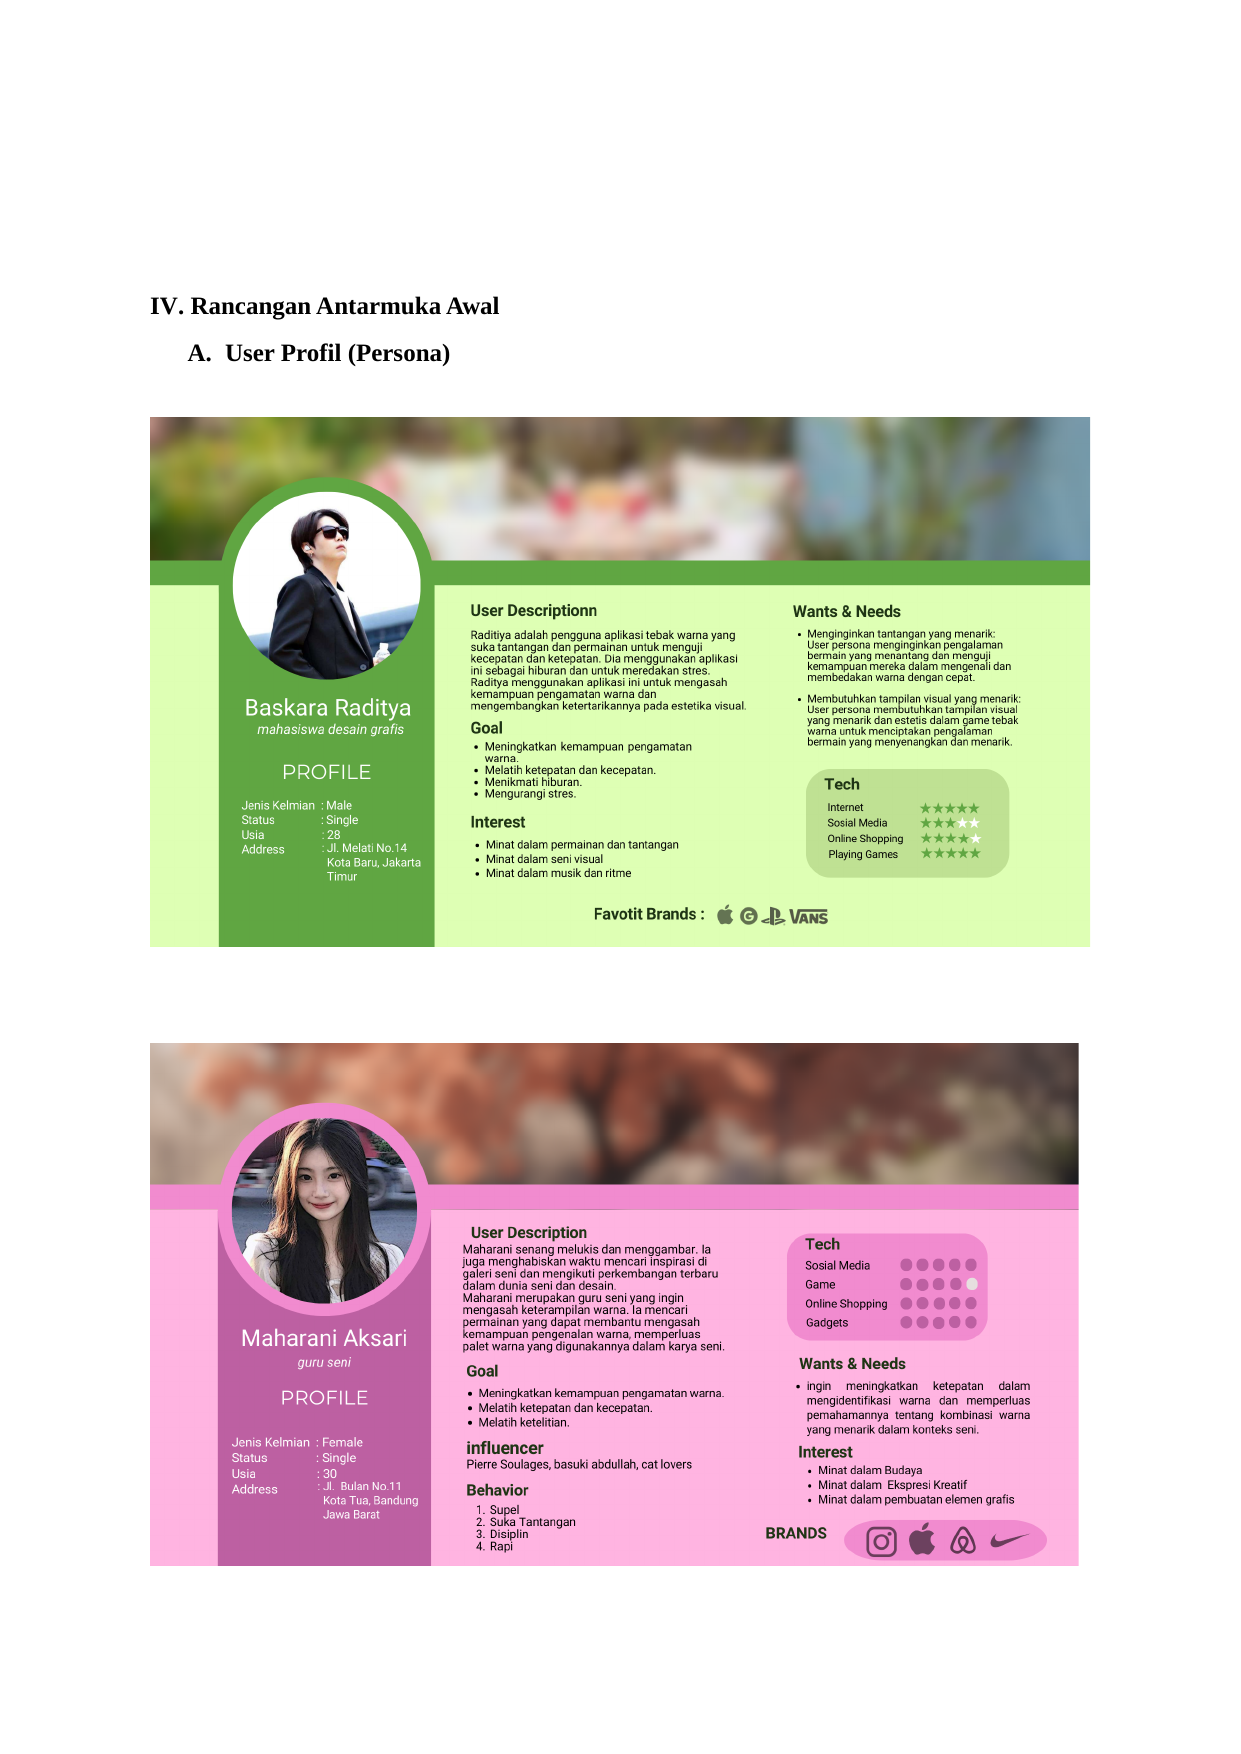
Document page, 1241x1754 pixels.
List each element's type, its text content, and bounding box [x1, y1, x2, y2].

picture [150, 417, 1091, 947]
list User Profil (Persona) [187, 338, 1090, 367]
text IV. Rancangan Antarmuka Awal [150, 291, 1090, 319]
picture [150, 1043, 1079, 1566]
